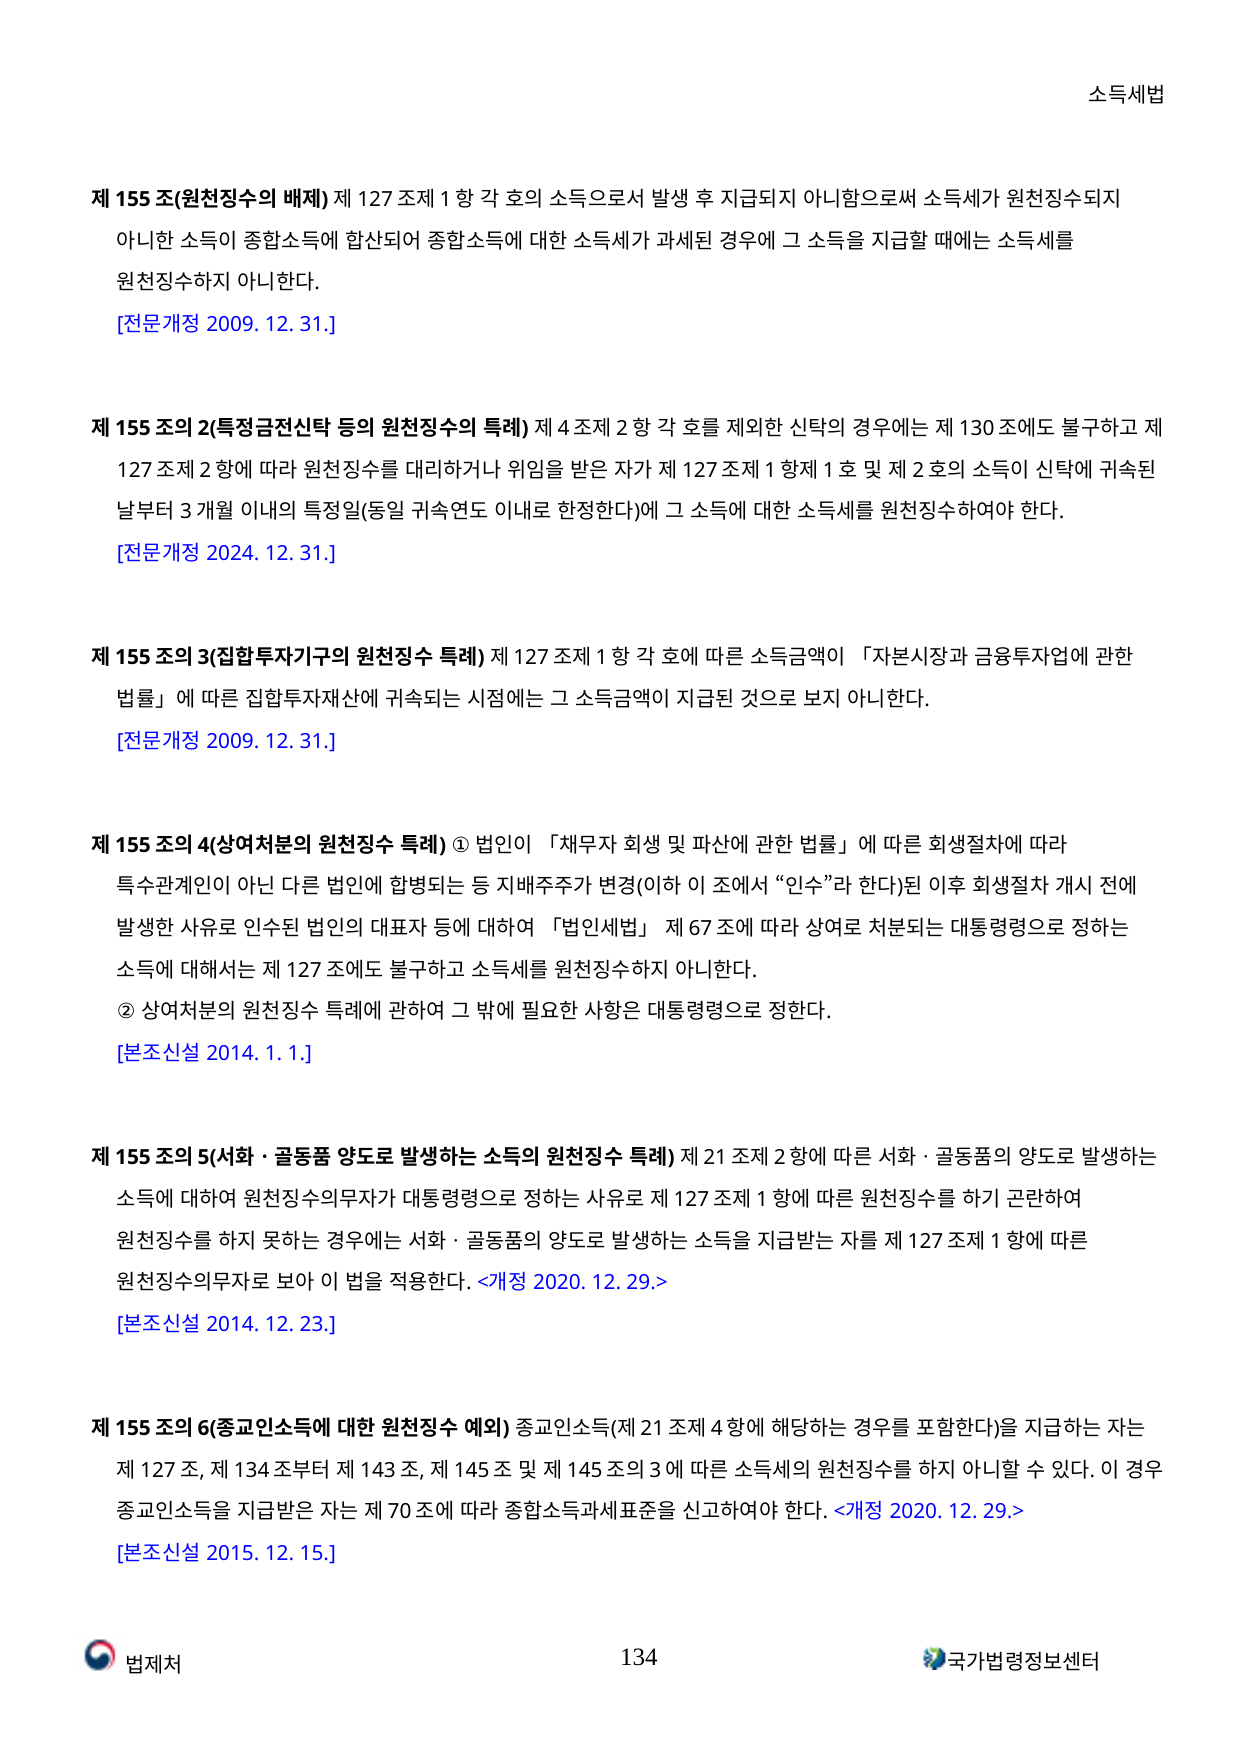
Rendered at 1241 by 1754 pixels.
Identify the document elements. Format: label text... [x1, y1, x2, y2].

text 제155조의4(상여처분의 원천징수 특례) ① 법인이 「채무자 회생 및 파산에 관한 법률」에 따른 회생절차에 따라 특수관계인이 아닌 다른 법인에 합병되는 등 지배주주가 변경(이하 이 조에서 “인수”라 한다)된 이후 회생절차 개시 전에 발생한 사유로 인수된 법인의 대표자 등에 대하여 「법인세법」 제67조에 따라 상여로 처분되는 대통령령으로 정하는 소득에 대해서는 제127조에도 불구하고 소득세를 원천징수하지 아니한다. [92, 817, 1165, 983]
text 제155조의6(종교인소득에 대한 원천징수 예외) 종교인소득(제21조제4항에 해당하는 경우를 포함한다)을 지급하는 자는 제127조, 제134조부터 제143조, 제145조 및 제145조의3에 따른 소득세의 원천징수를 하지 아니할 수 있다. 이 경우 종교인소득을 지급받은 자는 제70조에 따라 종합소득과세표준을 신고하여야 한다. <개정 2020. 12. 29.> [92, 1400, 1165, 1525]
text [전문개정 2009. 12. 31.] [117, 712, 1165, 754]
text 제155조의2(특정금전신탁 등의 원천징수의 특례) 제4조제2항 각 호를 제외한 신탁의 경우에는 제130조에도 불구하고 제127조제2항에 따라 원천징수를 대리하거나 위임을 받은 자가 제127조제1항제1호 및 제2호의 소득이 신탁에 귀속된 날부터 3개월 이내의 특정일(동일 귀속연도 이내로 한정한다)에 그 소득에 대한 소득세를 원천징수하여야 한다. [92, 400, 1165, 525]
picture [892, 1637, 948, 1670]
text 제155조의5(서화ㆍ골동품 양도로 발생하는 소득의 원천징수 특례) 제21조제2항에 따른 서화ㆍ골동품의 양도로 발생하는 소득에 대하여 원천징수의무자가 대통령령으로 정하는 사유로 제127조제1항에 따른 원천징수를 하기 곤란하여 원천징수를 하지 못하는 경우에는 서화ㆍ골동품의 양도로 발생하는 소득을 지급받는 자를 제127조제1항에 따른 원천징수의무자로 보아 이 법을 적용한다. <개정 2020. 12. 29.> [92, 1129, 1165, 1296]
text [전문개정 2024. 12. 31.] [117, 525, 1165, 567]
text [본조신설 2015. 12. 15.] [117, 1525, 1165, 1567]
picture [75, 1637, 126, 1673]
text [본조신설 2014. 1. 1.] [117, 1025, 1165, 1067]
text 제155조의3(집합투자기구의 원천징수 특례) 제127조제1항 각 호에 따른 소득금액이 「자본시장과 금융투자업에 관한 법률」에 따른 집합투자재산에 귀속되는 시점에는 그 소득금액이 지급된 것으로 보지 아니한다. [92, 629, 1165, 712]
text [본조신설 2014. 12. 23.] [117, 1296, 1165, 1337]
text ② 상여처분의 원천징수 특례에 관하여 그 밖에 필요한 사항은 대통령령으로 정한다. [117, 983, 1165, 1025]
text [전문개정 2009. 12. 31.] [117, 296, 1165, 337]
text 제155조(원천징수의 배제) 제127조제1항 각 호의 소득으로서 발생 후 지급되지 아니함으로써 소득세가 원천징수되지 아니한 소득이 종합소득에 합산되어 종합소득에 대한 소득세가 과세된 경우에 그 소득을 지급할 때에는 소득세를 원천징수하지 아니한다. [92, 171, 1165, 296]
